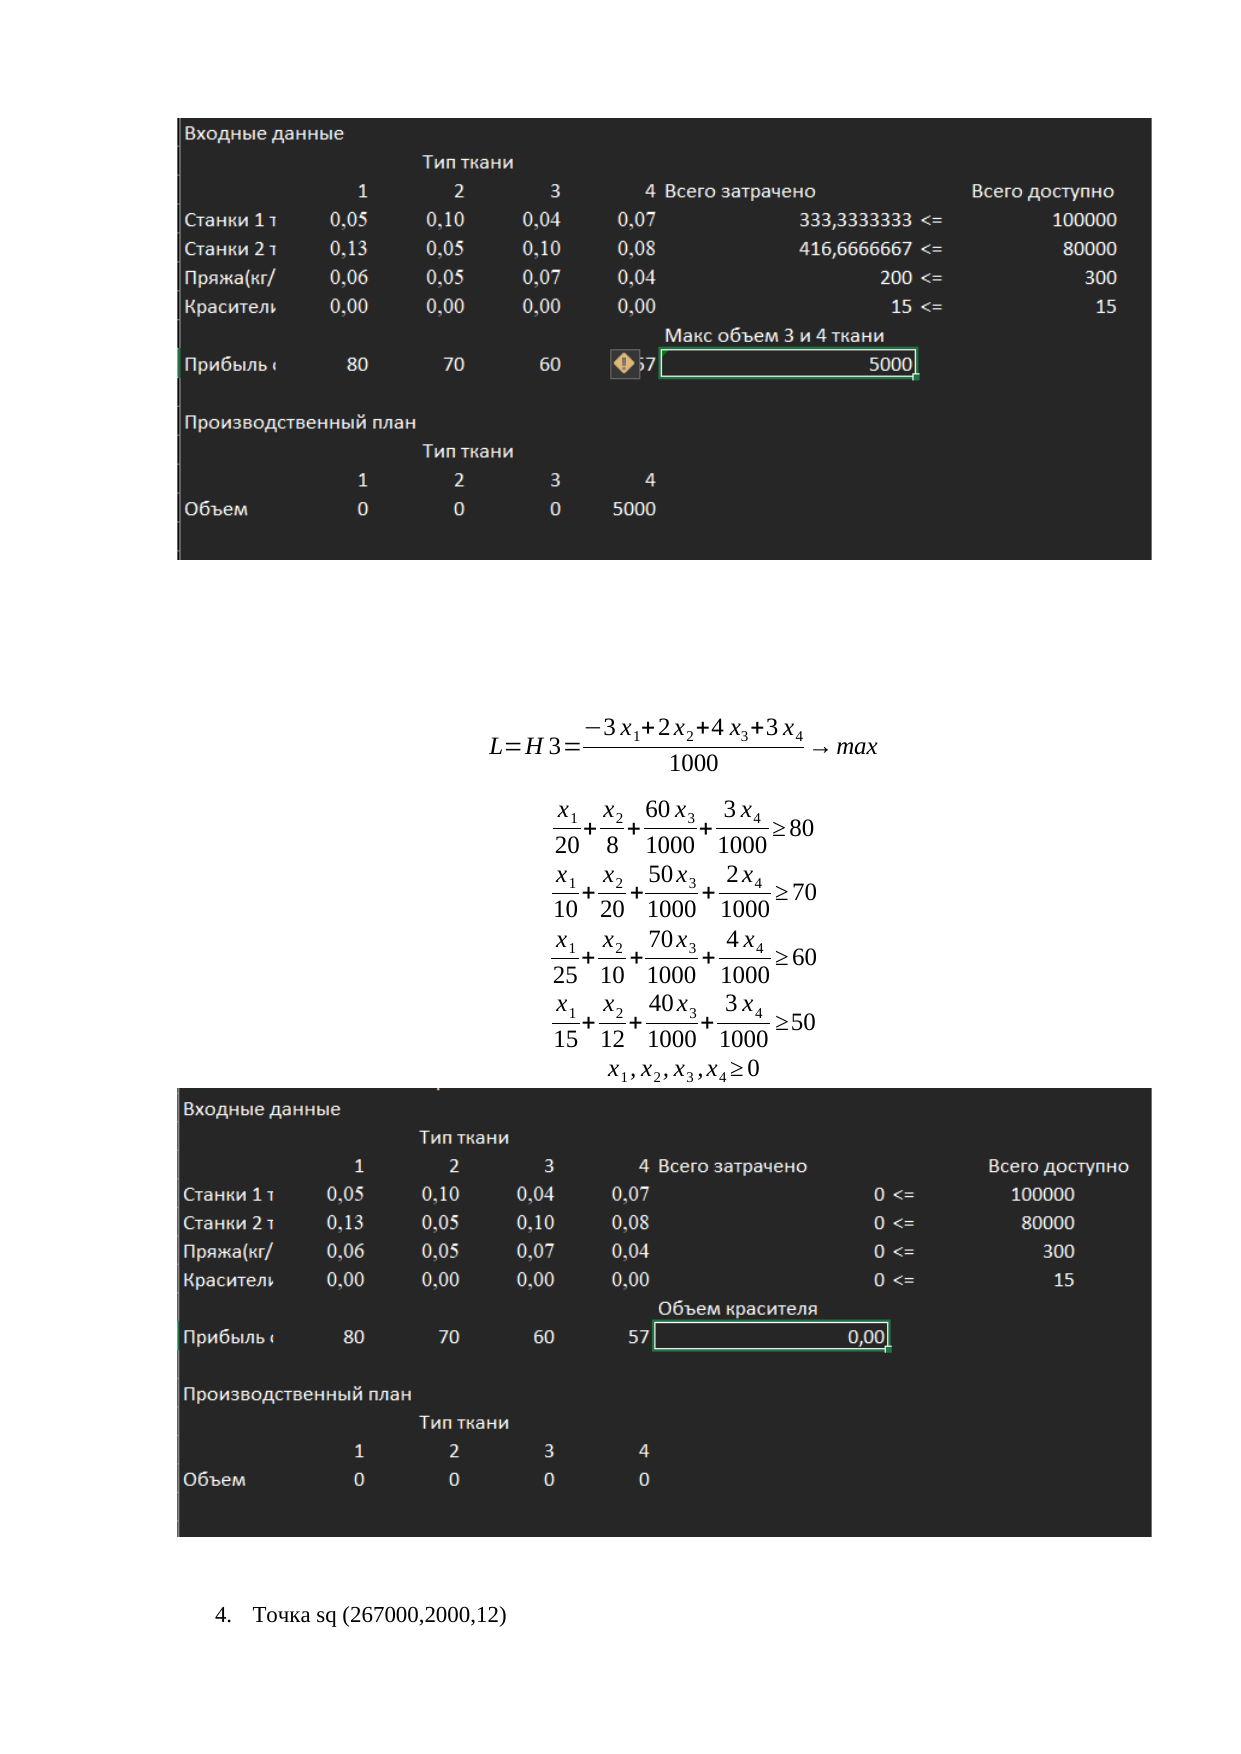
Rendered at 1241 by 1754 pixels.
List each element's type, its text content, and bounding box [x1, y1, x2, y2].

list Точка sq (267000,2000,12) [215, 1601, 1152, 1627]
picture [177, 1088, 1152, 1537]
picture [177, 118, 1152, 560]
